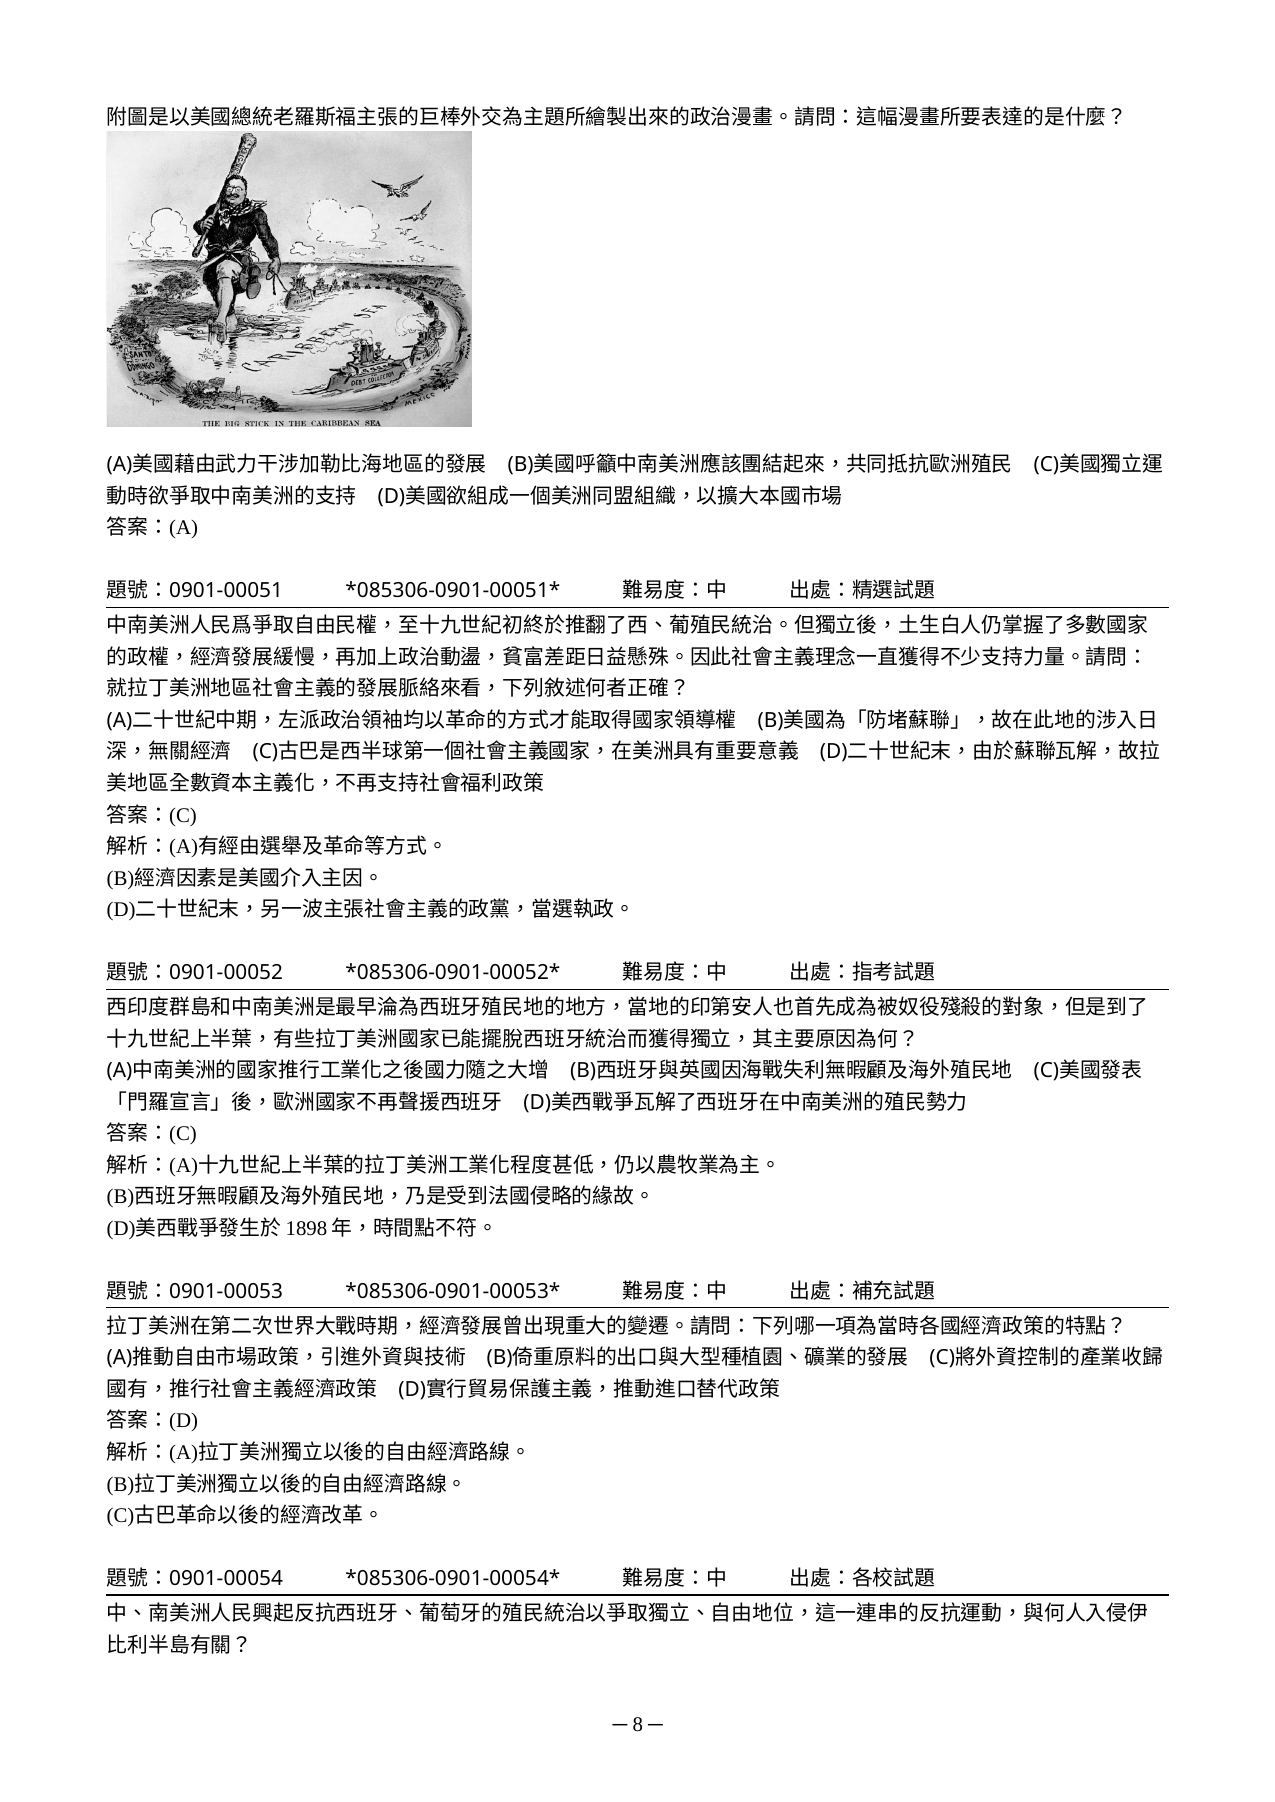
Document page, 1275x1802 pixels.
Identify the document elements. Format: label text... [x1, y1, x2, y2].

text 解析：(A)拉丁美洲獨立以後的自由經濟路線。 (B)拉丁美洲獨立以後的自由經濟路線。 (C)古巴革命以後的經濟改革。 [106, 1435, 1169, 1529]
text 解析：(A)十九世紀上半葉的拉丁美洲工業化程度甚低，仍以農牧業為主。 (B)西班牙無暇顧及海外殖民地，乃是受到法國侵略的緣故。 (D)美西戰爭發生於1898年，時間點不符。 [106, 1147, 1169, 1242]
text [106, 1596, 1169, 1659]
text 西印度群島和中南美洲是最早淪為西班牙殖民地的地方，當地的印第安人也首先成為被奴役殘殺的對象，但是到了十九世紀上半葉，有些拉丁美洲國家已能擺脫西班牙統治而獲得獨立，其主要原因為何？ (A)中南美洲的國家推行工業化之後國力隨之大增 (B)西班牙與英國因海戰失利無暇顧及海外殖民地 (C)美國發表「門羅宣言」後，歐洲國家不再聲援西班牙 (D)美西戰爭瓦解了西班牙在中南美洲的殖民勢力 [106, 990, 1169, 1116]
text 答案：(A) [106, 510, 1169, 542]
text 答案：(C) [106, 1116, 1169, 1147]
picture [106, 131, 472, 427]
text 題號：0901-00051 *085306-0901-00051* 難易度：中 出處：精選試題 [106, 573, 1169, 607]
text 題號：0901-00052 *085306-0901-00052* 難易度：中 出處：指考試題 [106, 955, 1169, 989]
text 答案：(D) [106, 1403, 1169, 1435]
text 拉丁美洲在第二次世界大戰時期，經濟發展曾出現重大的變遷。請問：下列哪一項為當時各國經濟政策的特點？ (A)推動自由市場政策，引進外資與技術 (B)倚重原料的出口與大型種植園、礦業的發展 (C)將外資控制的產業收歸國有，推行社會主義經濟政策 (D)實行貿易保護主義，推動進口替代政策 [106, 1308, 1169, 1403]
text 附圖是以美國總統老羅斯福主張的巨棒外交為主題所繪製出來的政治漫畫。請問：這幅漫畫所要表達的是什麼？ (A)美國藉由武力干涉加勒比海地區的發展 (B)美國呼籲中南美洲應該團結起來，共同抵抗歐洲殖民 (C)美國獨立運動時欲爭取中南美洲的支持 (D)美國欲組成一個美洲同盟組織，以擴大本國市場 [106, 100, 1169, 510]
text 解析：(A)有經由選舉及革命等方式。 (B)經濟因素是美國介入主因。 (D)二十世紀末，另一波主張社會主義的政黨，當選執政。 [106, 829, 1169, 923]
text 答案：(C) [106, 797, 1169, 829]
text 中南美洲人民爲爭取自由民權，至十九世紀初終於推翻了西、葡殖民統治。但獨立後，土生白人仍掌握了多數國家的政權，經濟發展緩慢，再加上政治動盪，貧富差距日益懸殊。因此社會主義理念一直獲得不少支持力量。請問：就拉丁美洲地區社會主義的發展脈絡來看，下列敘述何者正確？ (A)二十世紀中期，左派政治領袖均以革命的方式才能取得國家領導權 (B)美國為「防堵蘇聯」，故在此地的涉入日深，無關經濟 (C)古巴是西半球第一個社會主義國家，在美洲具有重要意義 (D)二十世紀末，由於蘇聯瓦解，故拉美地區全數資本主義化，不再支持社會福利政策 [106, 608, 1169, 797]
text 題號：0901-00053 *085306-0901-00053* 難易度：中 出處：補充試題 [106, 1274, 1169, 1307]
text 題號：0901-00054 *085306-0901-00054* 難易度：中 出處：各校試題 [106, 1561, 1169, 1594]
